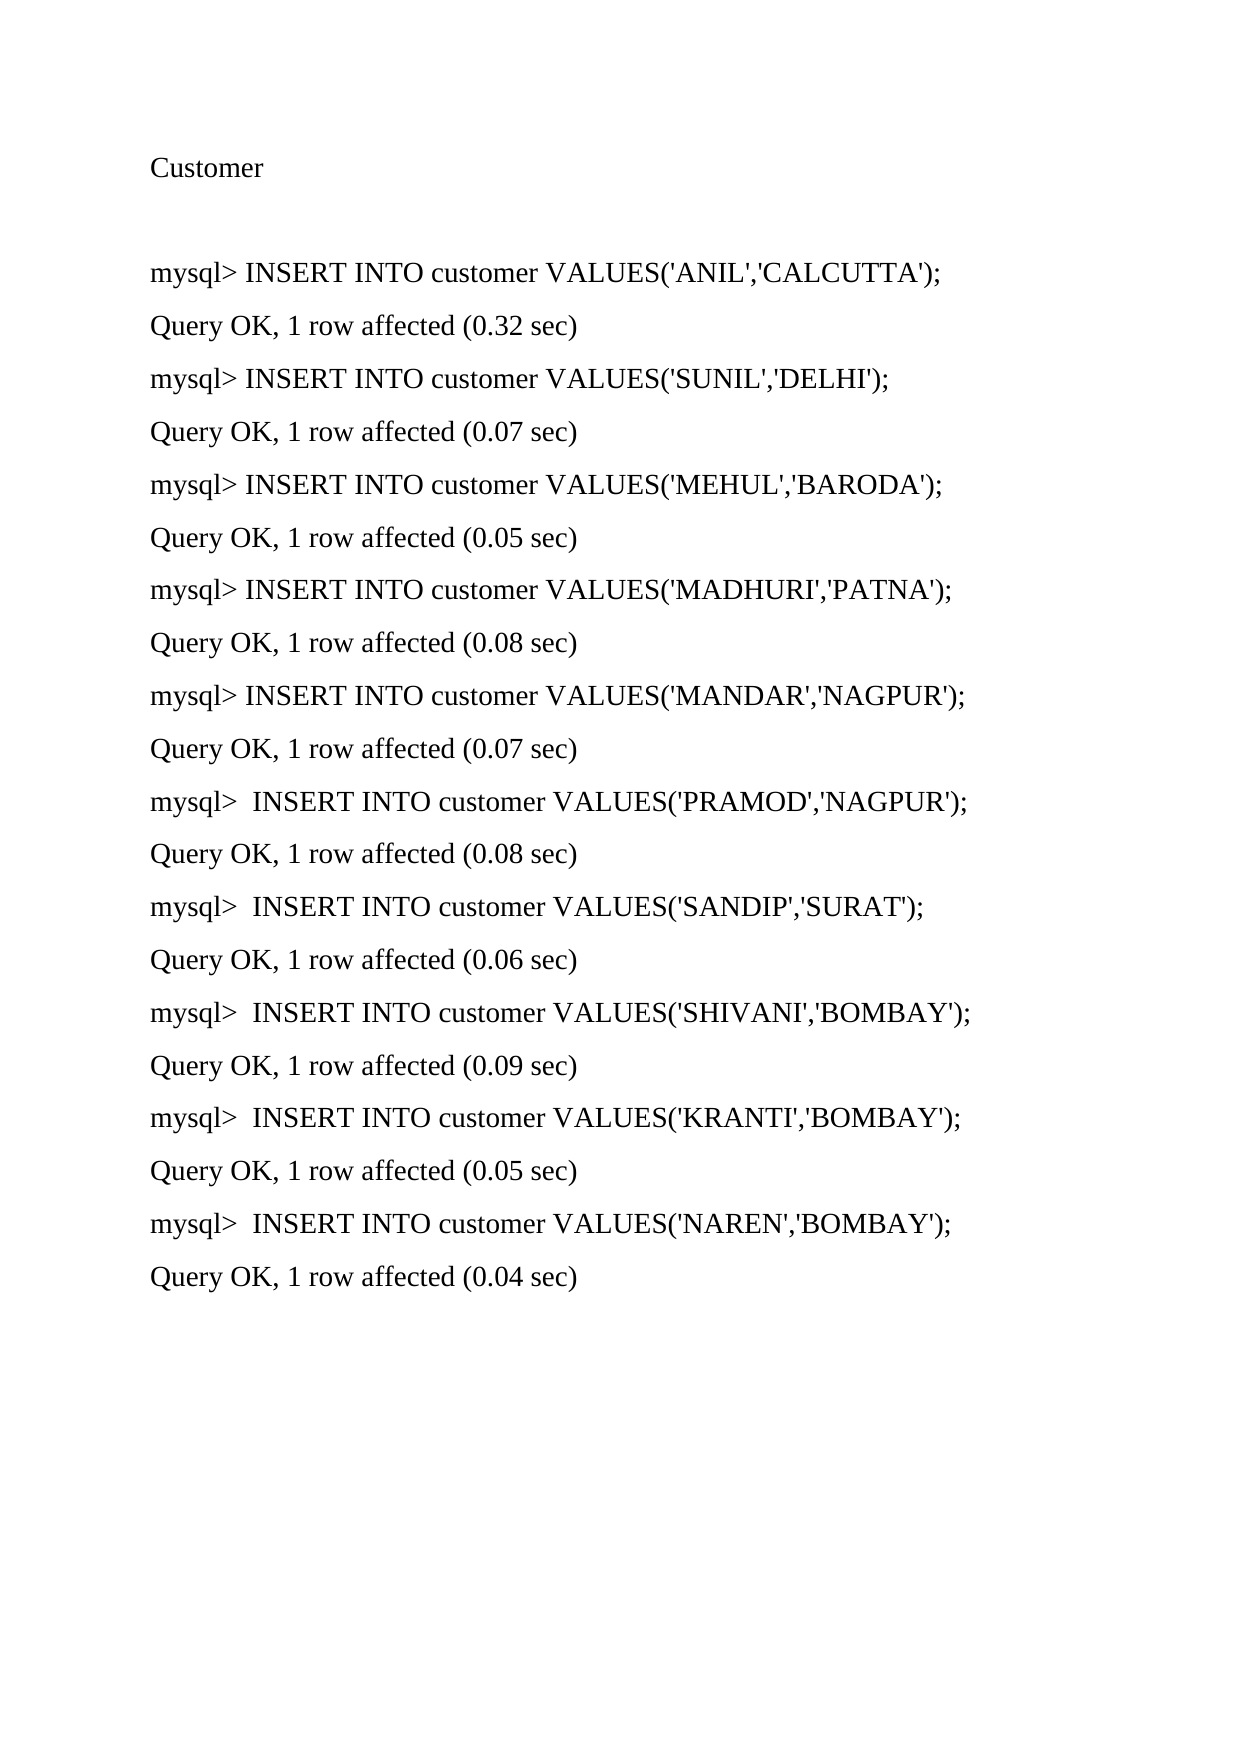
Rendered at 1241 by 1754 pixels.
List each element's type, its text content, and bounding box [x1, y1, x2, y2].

text mysql> INSERT INTO customer VALUES('SANDIP','SURAT'); [150, 889, 1090, 923]
text Query OK, 1 row affected (0.06 sec) [150, 942, 1090, 976]
text mysql> INSERT INTO customer VALUES('SUNIL','DELHI'); [150, 361, 1090, 395]
text Query OK, 1 row affected (0.07 sec) [150, 731, 1090, 764]
text mysql> INSERT INTO customer VALUES('MANDAR','NAGPUR'); [150, 678, 1090, 712]
text mysql> INSERT INTO customer VALUES('KRANTI','BOMBAY'); [150, 1101, 1090, 1134]
text Query OK, 1 row affected (0.07 sec) [150, 414, 1090, 448]
text Customer [150, 150, 1090, 183]
text mysql> INSERT INTO customer VALUES('ANIL','CALCUTTA'); [150, 256, 1090, 289]
text Query OK, 1 row affected (0.08 sec) [150, 837, 1090, 870]
text Query OK, 1 row affected (0.04 sec) [150, 1259, 1090, 1293]
text Query OK, 1 row affected (0.05 sec) [150, 1153, 1090, 1187]
text mysql> INSERT INTO customer VALUES('MEHUL','BARODA'); [150, 467, 1090, 500]
text Query OK, 1 row affected (0.08 sec) [150, 625, 1090, 659]
text mysql> INSERT INTO customer VALUES('NAREN','BOMBAY'); [150, 1206, 1090, 1240]
text mysql> INSERT INTO customer VALUES('SHIVANI','BOMBAY'); [150, 995, 1090, 1028]
text mysql> INSERT INTO customer VALUES('MADHURI','PATNA'); [150, 572, 1090, 606]
text Query OK, 1 row affected (0.32 sec) [150, 308, 1090, 342]
text Query OK, 1 row affected (0.05 sec) [150, 520, 1090, 553]
text Query OK, 1 row affected (0.09 sec) [150, 1048, 1090, 1081]
text mysql> INSERT INTO customer VALUES('PRAMOD','NAGPUR'); [150, 784, 1090, 817]
